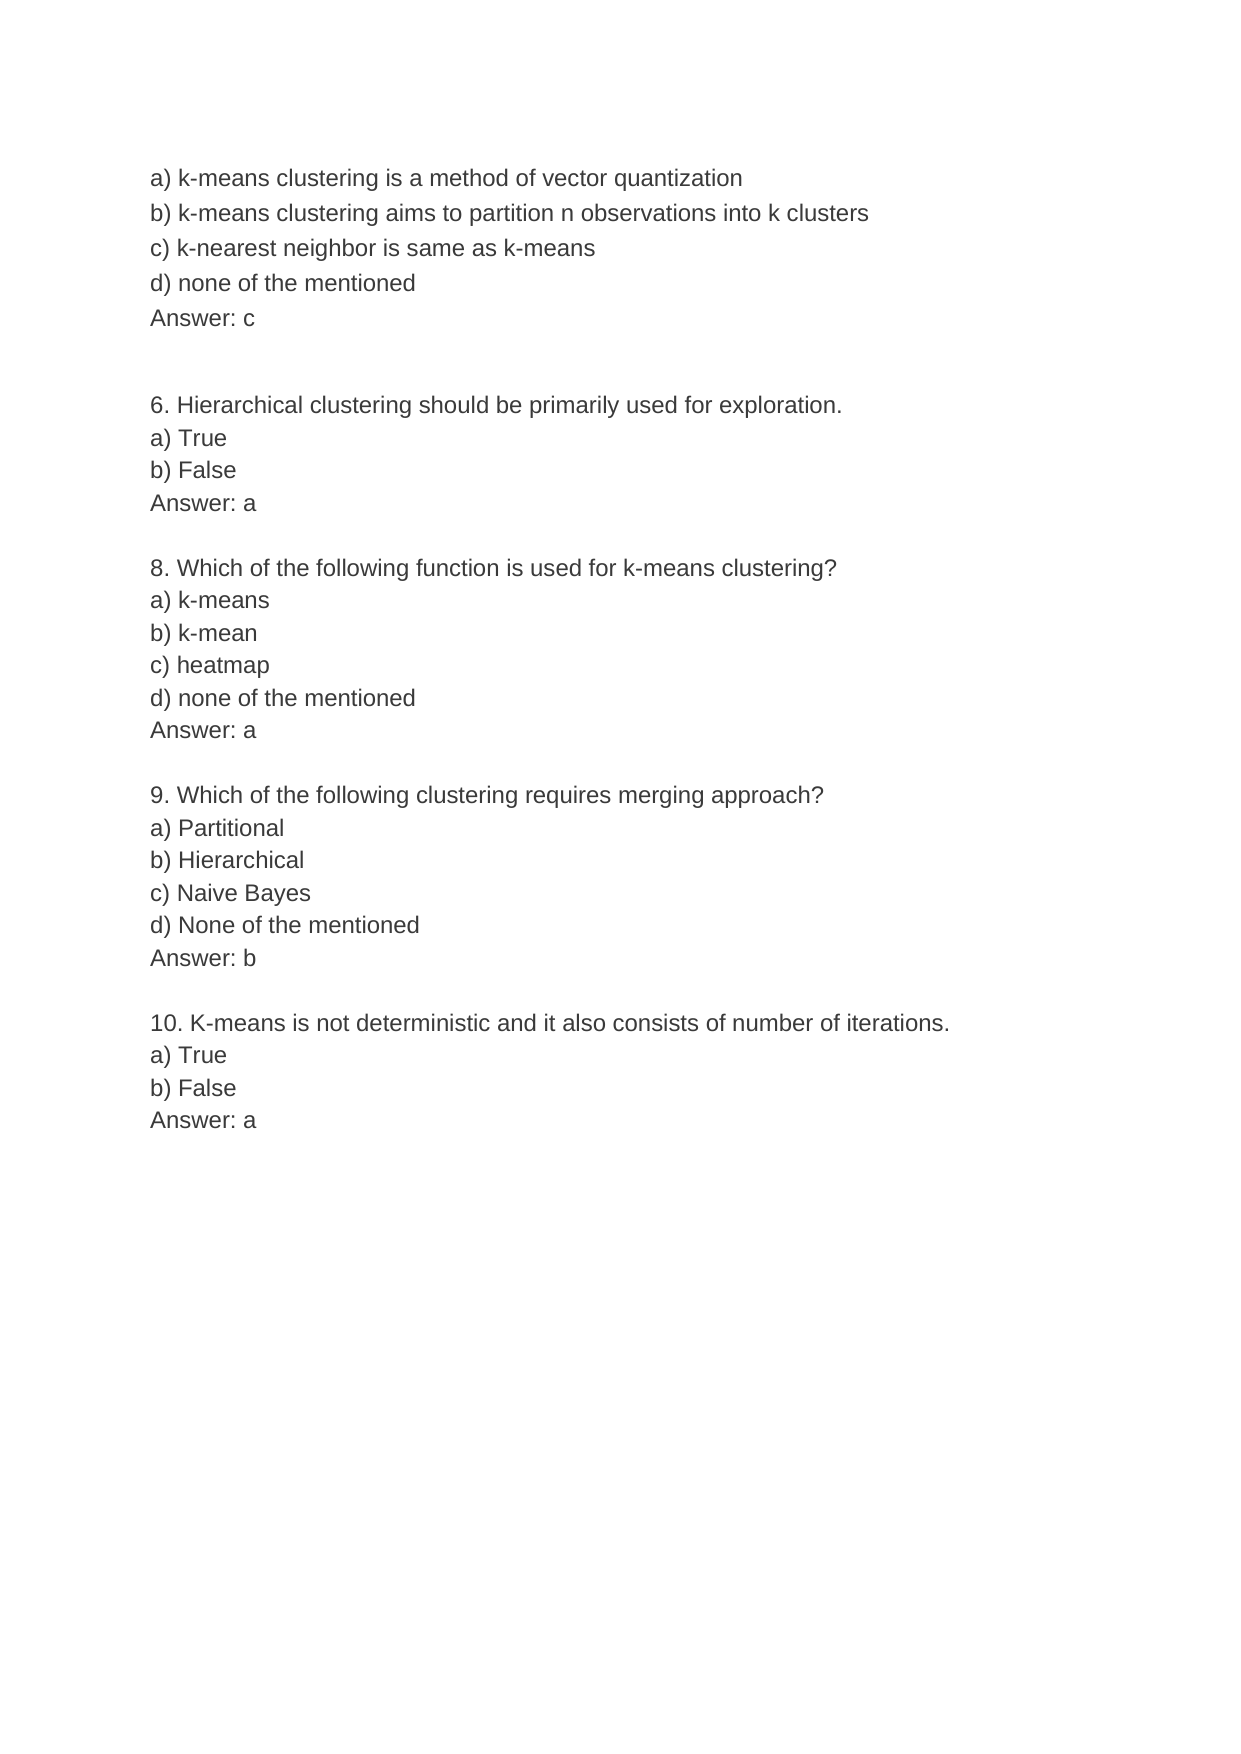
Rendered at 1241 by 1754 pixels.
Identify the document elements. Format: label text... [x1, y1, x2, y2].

text 10. K-means is not deterministic and it also consists of number of iterations. a) True b) False Answer: a [150, 1006, 1090, 1136]
text 8. Which of the following function is used for k-means clustering? a) k-means b) k-mean c) heatmap d) none of the mentioned Answer: a [150, 551, 1090, 746]
text 6. Hierarchical clustering should be primarily used for exploration. a) True b) False Answer: a [150, 389, 1090, 551]
text 9. Which of the following clustering requires merging approach? a) Partitional b) Hierarchical c) Naive Bayes d) None of the mentioned Answer: b [150, 746, 1090, 1006]
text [150, 162, 1090, 369]
